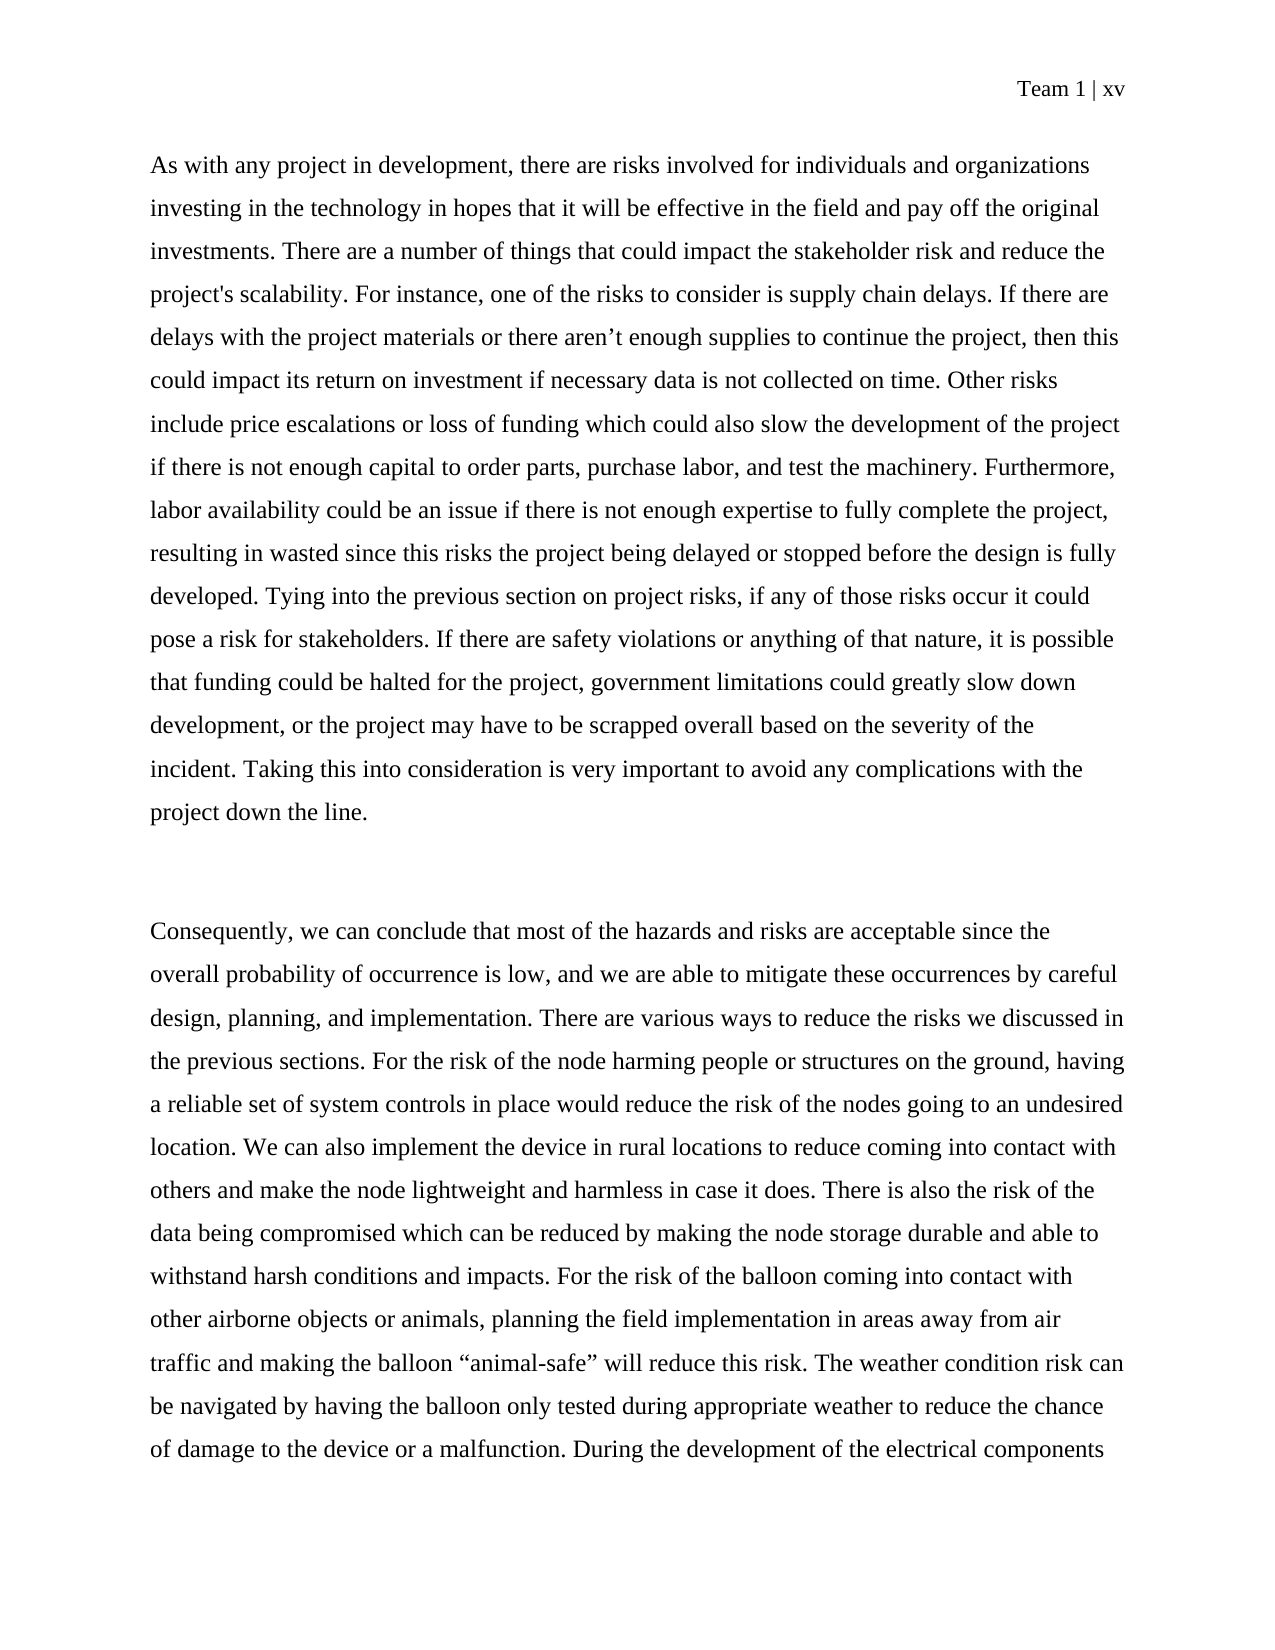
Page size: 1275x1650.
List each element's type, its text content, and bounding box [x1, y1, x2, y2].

text As with any project in development, there are risks involved for individuals and organizations investing in the technology in hopes that it will be effective in the field and pay off the original investments. There are a number of things that could impact the stakeholder risk and reduce the project's scalability. For instance, one of the risks to consider is supply chain delays. If there are delays with the project materials or there aren’t enough supplies to continue the project, then this could impact its return on investment if necessary data is not collected on time. Other risks include price escalations or loss of funding which could also slow the development of the project if there is not enough capital to order parts, purchase labor, and test the machinery. Furthermore, labor availability could be an issue if there is not enough expertise to fully complete the project, resulting in wasted since this risks the project being delayed or stopped before the design is fully developed. Tying into the previous section on project risks, if any of those risks occur it could pose a risk for stakeholders. If there are safety violations or anything of that nature, it is possible that funding could be halted for the project, government limitations could greatly slow down development, or the project may have to be scrapped overall based on the severity of the incident. Taking this into consideration is very important to avoid any complications with the project down the line. [150, 150, 1125, 826]
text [150, 916, 1125, 1463]
